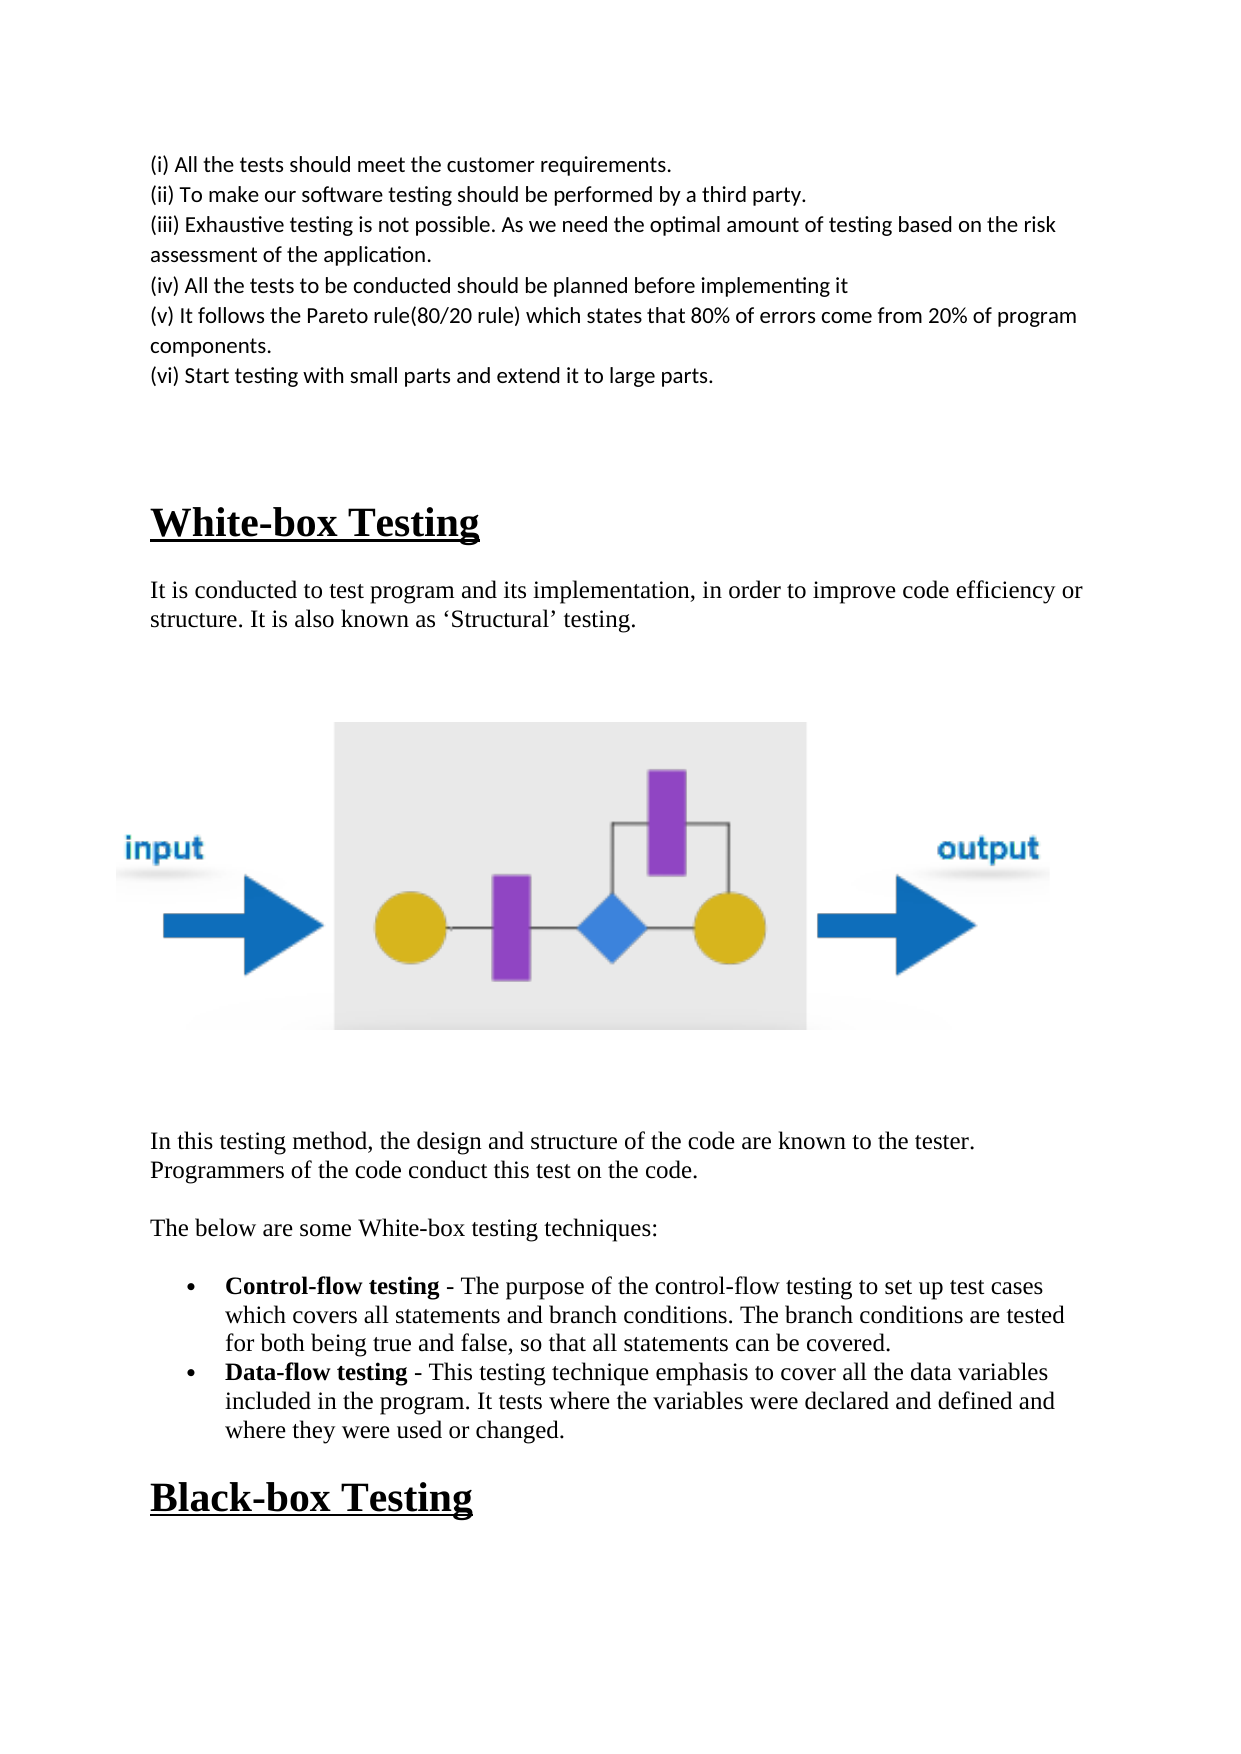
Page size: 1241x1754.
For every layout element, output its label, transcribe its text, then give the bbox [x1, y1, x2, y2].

text It is conducted to test program and its implementation, in order to improve code efficiency or structure. It is also known as ‘Structural’ testing. [150, 575, 1090, 632]
picture [116, 722, 1050, 1030]
text The below are some White-box testing techniques: [150, 1213, 1090, 1242]
text (i) All the tests should meet the customer requirements. (ii) To make our software testing should be performed by a third party. (iii) Exhaustive testing is not possible. As we need the optimal amount of testing based on the risk assessment of the application. (iv) All the tests to be conducted should be planned before implementing it (v) It follows the Pareto rule(80/20 rule) which states that 80% of errors come from 20% of program components. (vi) Start testing with small parts and extend it to large parts. [150, 150, 1090, 389]
text White-box Testing [150, 498, 1090, 546]
list Control-flow testing - The purpose of the control-flow testing to set up test cases which covers all statements and branch conditions. The branch conditions are tested for both being true and false, so that all statements can be covered. [187, 1271, 1090, 1357]
text In this testing method, the design and structure of the code are known to the tester. Programmers of the code conduct this test on the code. [150, 1126, 1090, 1184]
text Black-box Testing [150, 1502, 1090, 1550]
list Data-flow testing - This testing technique emphasis to cover all the data variables included in the program. It tests where the variables were declared and defined and where they were used or changed. [187, 1386, 1090, 1473]
